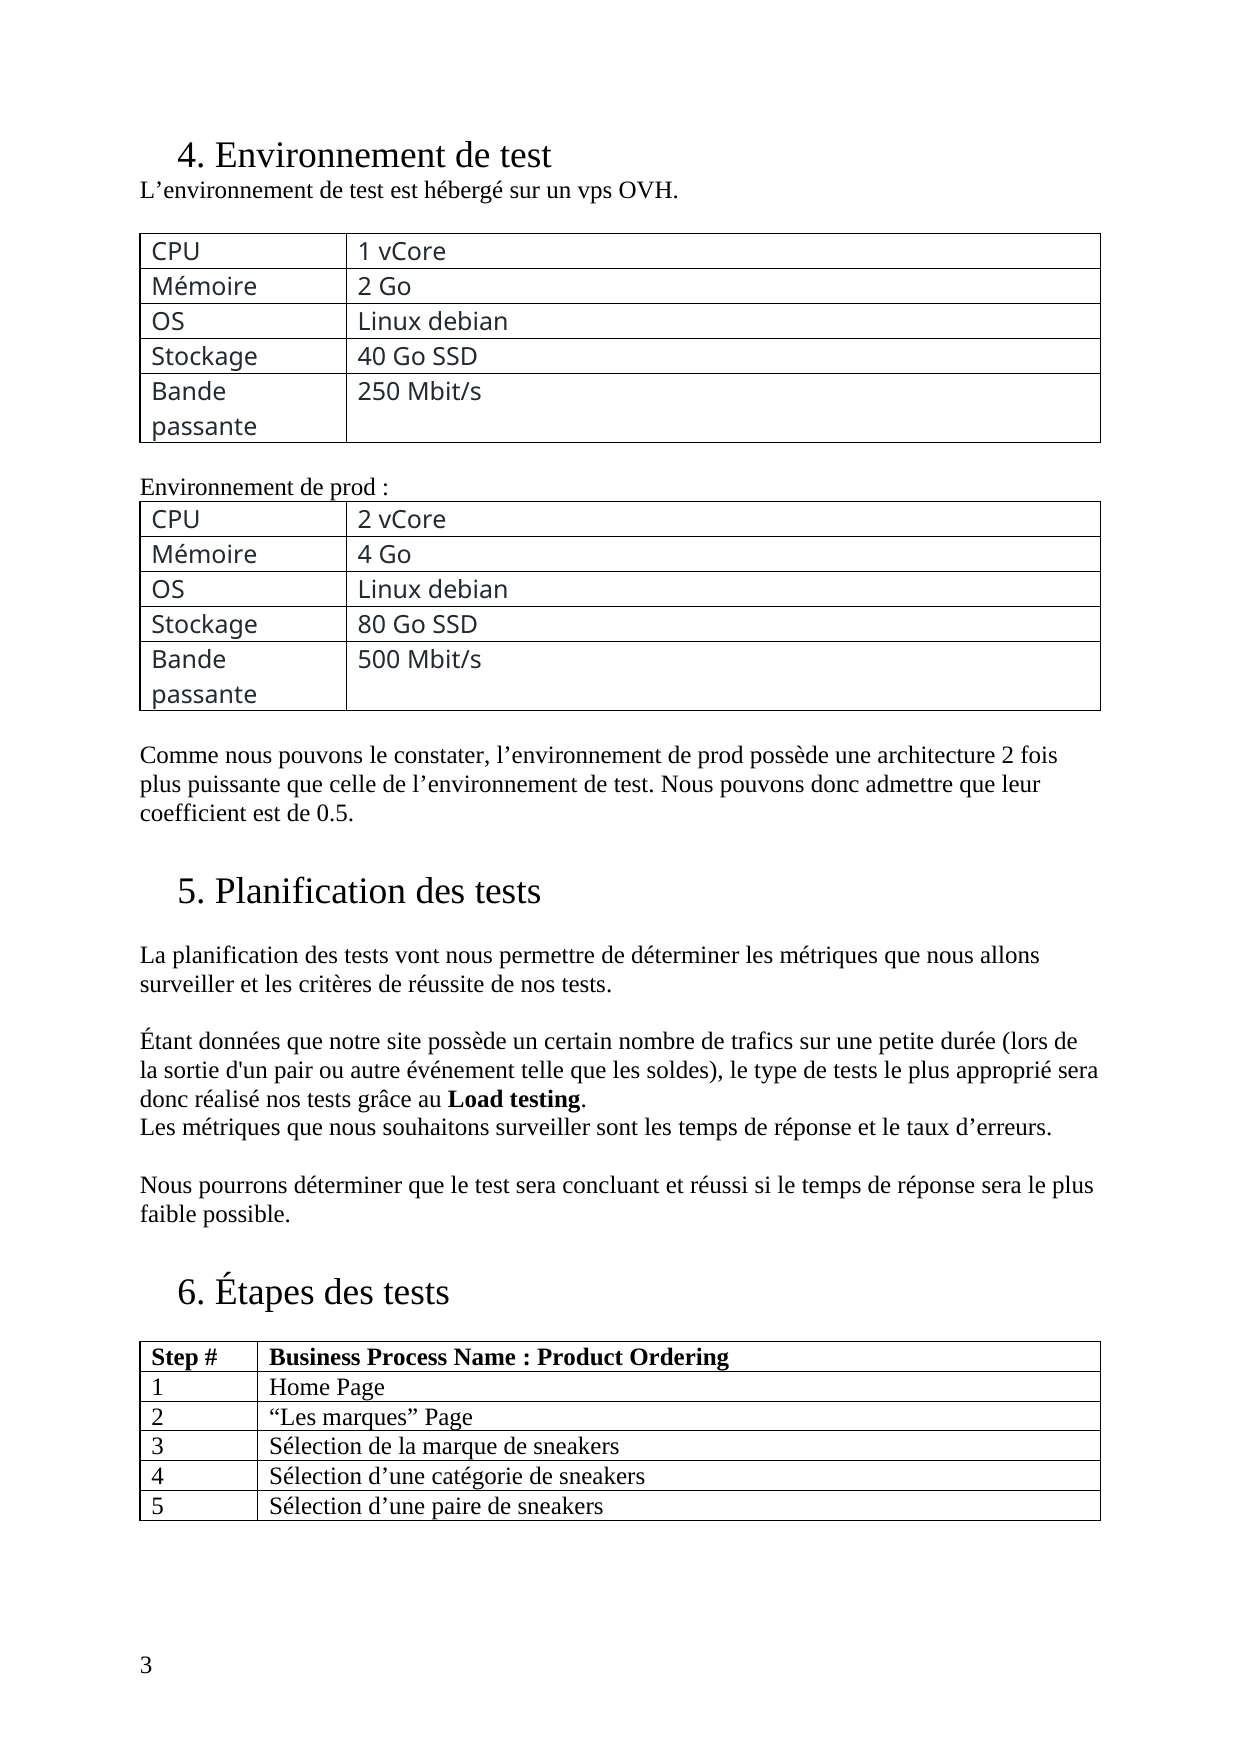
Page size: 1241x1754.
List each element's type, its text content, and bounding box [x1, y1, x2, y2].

table_header CPU [141, 502, 346, 536]
table_cell 2 Go [347, 269, 1100, 303]
table_cell 4 [141, 1461, 257, 1490]
table_cell Sélection de la marque de sneakers [258, 1431, 1100, 1460]
subtitle Environnement de test [177, 132, 1101, 175]
table_cell Home Page [258, 1372, 1100, 1401]
table_cell Sélection d’une catégorie de sneakers [258, 1461, 1100, 1490]
table_cell 500 Mbit/s [347, 642, 1100, 710]
table_cell 1 [141, 1372, 257, 1401]
table_cell Linux debian [347, 572, 1100, 606]
table_cell 4 Go [347, 537, 1100, 571]
table_cell 3 [141, 1431, 257, 1460]
table_cell 40 Go SSD [347, 339, 1100, 373]
text Environnement de prod : [139, 472, 1101, 501]
table_cell Linux debian [347, 304, 1100, 338]
table_cell Bande passante [141, 374, 346, 442]
subtitle Planification des tests [177, 868, 1101, 911]
table_cell 80 Go SSD [347, 607, 1100, 641]
table_cell Sélection d’une paire de sneakers [258, 1491, 1100, 1520]
table_cell Stockage [141, 607, 346, 641]
table_cell Mémoire [141, 537, 346, 571]
table_cell 5 [141, 1491, 257, 1520]
text La planification des tests vont nous permettre de déterminer les métriques que nous allons surveiller et les critères de réussite de nos tests. [139, 940, 1101, 997]
table_header 1 vCore [347, 234, 1100, 268]
subtitle Étapes des tests [177, 1269, 1101, 1312]
table_cell OS [141, 572, 346, 606]
table_header 2 vCore [347, 502, 1100, 536]
table_cell Bande passante [141, 642, 346, 710]
text Nous pourrons déterminer que le test sera concluant et réussi si le temps de réponse sera le plus faible possible. [139, 1170, 1101, 1227]
table_header Step # [141, 1342, 257, 1371]
text Les métriques que nous souhaitons surveiller sont les temps de réponse et le taux d’erreurs. [139, 1112, 1101, 1141]
table_cell OS [141, 304, 346, 338]
table_cell 2 [141, 1402, 257, 1430]
table_header CPU [141, 234, 346, 268]
table_cell “Les marques” Page [258, 1402, 1100, 1430]
text L’environnement de test est hébergé sur un vps OVH. [139, 175, 1101, 204]
text Comme nous pouvons le constater, l’environnement de prod possède une architecture 2 fois plus puissante que celle de l’environnement de test. Nous pouvons donc admettre que leur coefficient est de 0.5. [139, 740, 1101, 826]
table_cell Mémoire [141, 269, 346, 303]
text Étant données que notre site possède un certain nombre de trafics sur une petite durée (lors de la sortie d'un pair ou autre événement telle que les soldes), le type de tests le plus approprié sera donc réalisé nos tests grâce au Load testing. [139, 1026, 1101, 1112]
table_cell Stockage [141, 339, 346, 373]
table_cell 250 Mbit/s [347, 374, 1100, 442]
table_header Business Process Name : Product Ordering [258, 1342, 1100, 1371]
